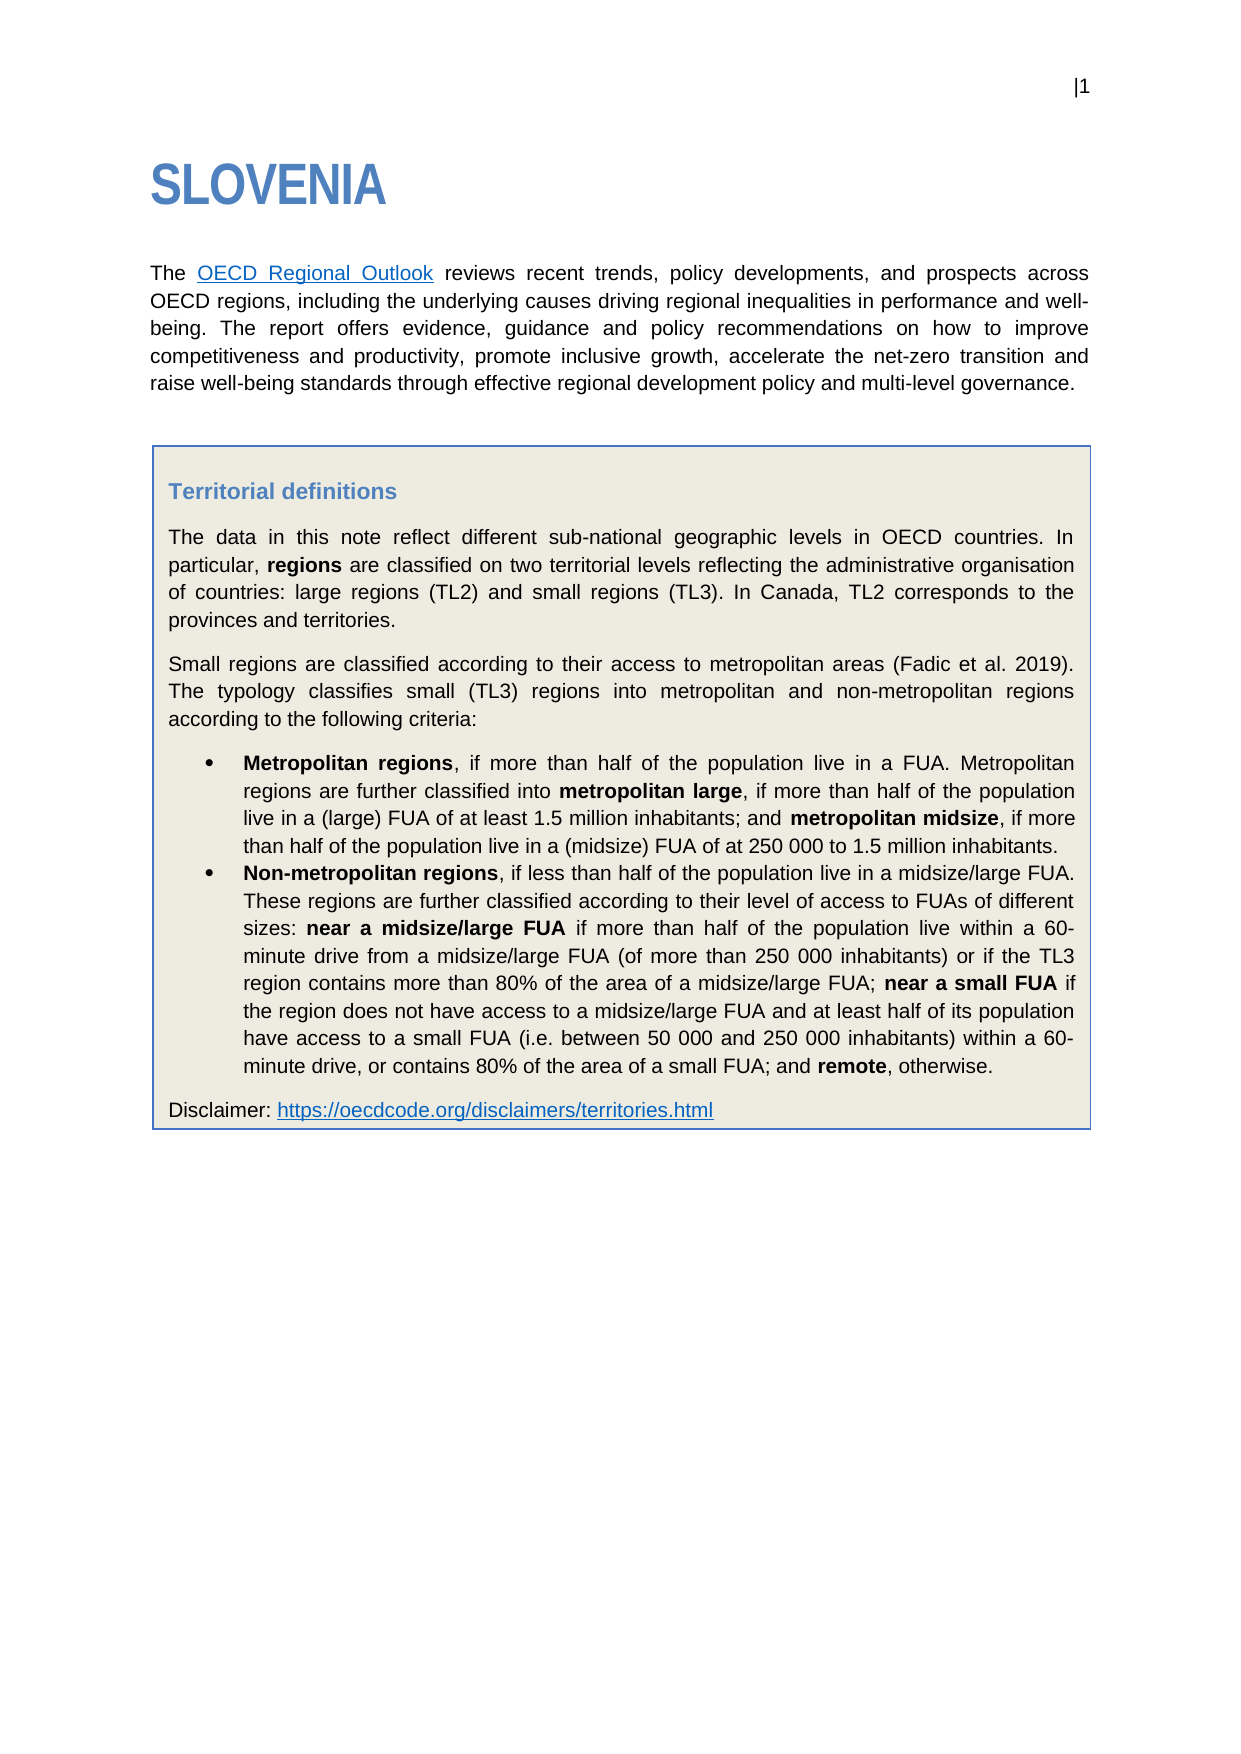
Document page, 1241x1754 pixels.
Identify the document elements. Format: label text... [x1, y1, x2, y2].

subtitle SLOVENIA [150, 150, 1090, 217]
list The OECD Regional Outlook reviews recent trends, policy developments, and prospects across OECD regions, including the underlying causes driving regional inequalities in performance and well-being. The report offers evidence, guidance and policy recommendations on how to improve competitiveness and productivity, promote inclusive growth, accelerate the net-zero transition and raise well-being standards through effective regional development policy and multi-level governance. [150, 261, 1090, 395]
